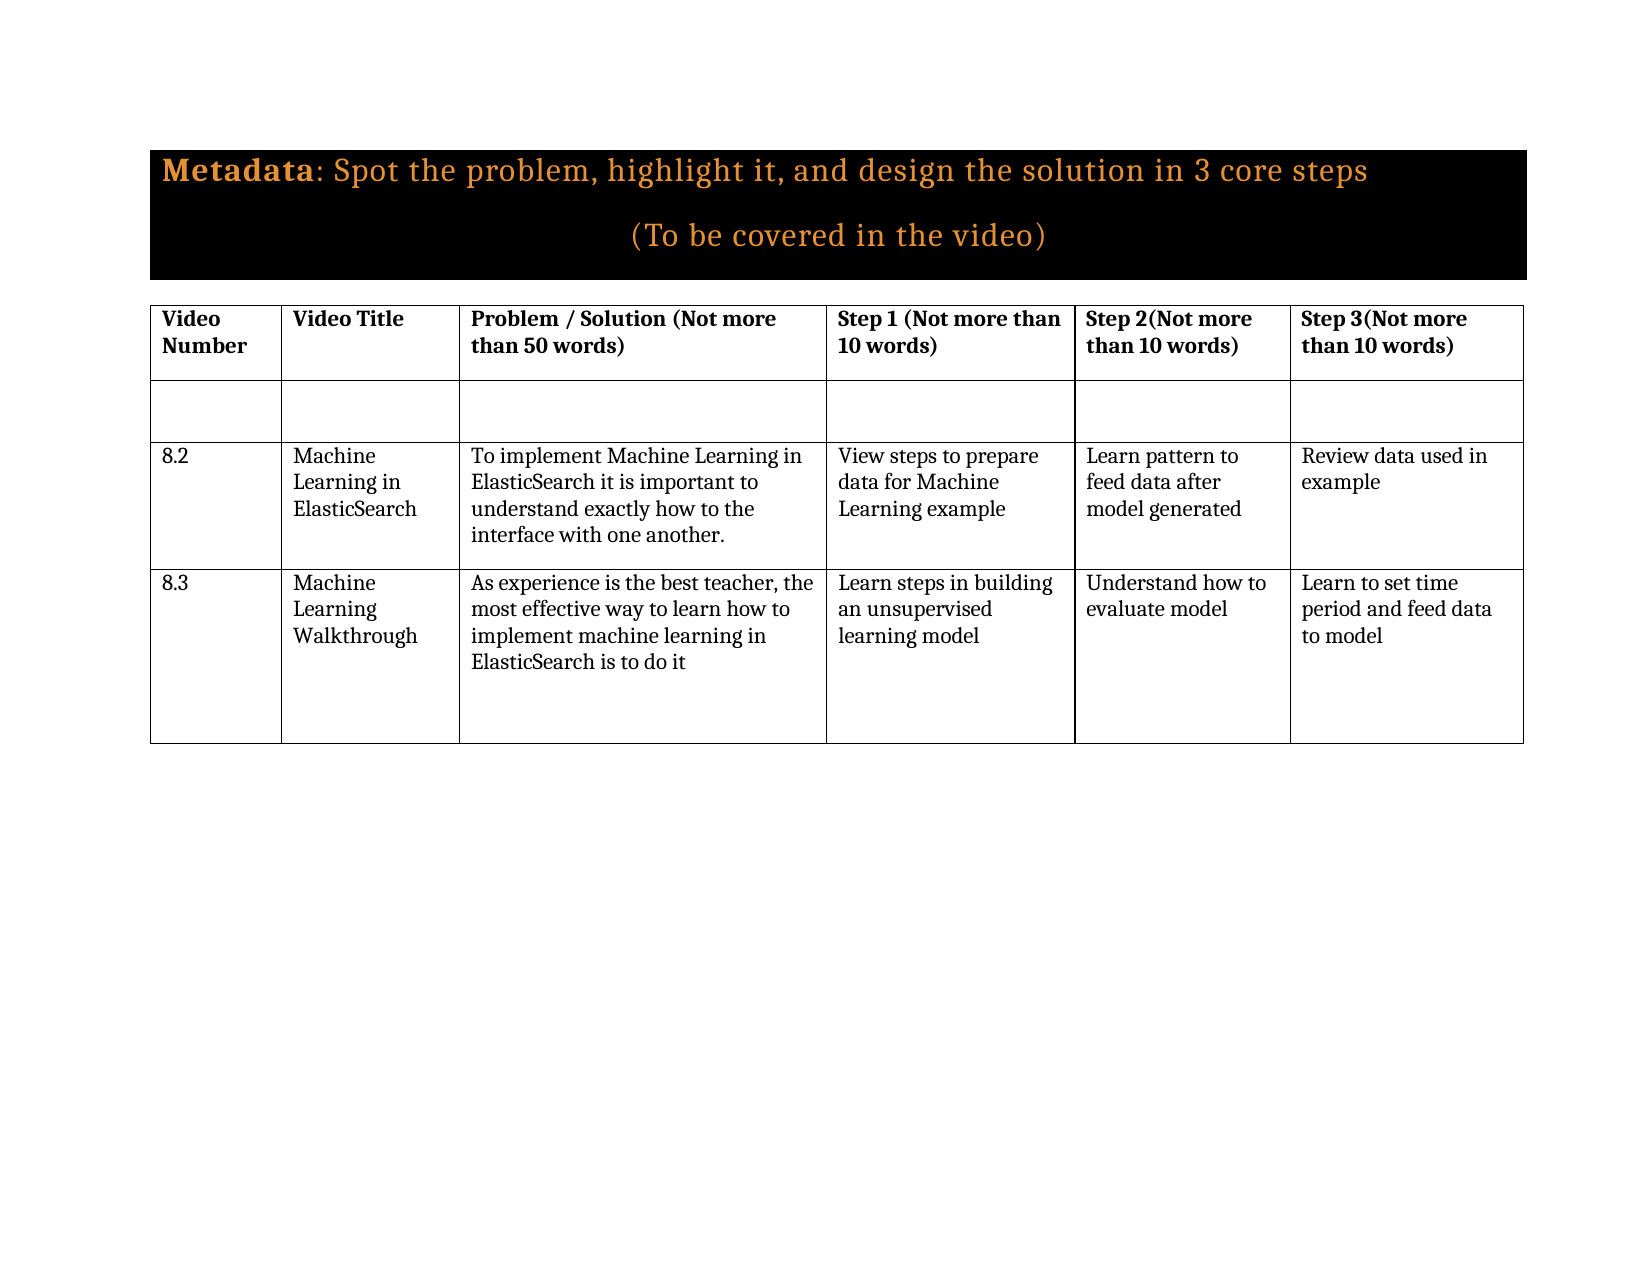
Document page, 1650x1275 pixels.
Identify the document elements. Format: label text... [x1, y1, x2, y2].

table_cell [282, 381, 459, 442]
table_header Step 1 (Not more than 10 words) [827, 306, 1074, 380]
table_cell [1076, 381, 1290, 442]
table_cell 8.2 [151, 443, 281, 569]
table_header Problem / Solution (Not more than 50 words) [460, 306, 826, 380]
table_cell Understand how to evaluate model [1076, 570, 1290, 743]
table_cell Learn to set time period and feed data to model [1291, 570, 1523, 743]
table_header Metadata: Spot the problem, highlight it, and design the solution in 3 core steps (To be covered in the video) [151, 151, 1526, 279]
table_header Step 2(Not more than 10 words) [1076, 306, 1290, 380]
table_cell [1291, 381, 1523, 442]
table_cell View steps to prepare data for Machine Learning example [827, 443, 1074, 569]
table_header Video Number [151, 306, 281, 380]
table_cell To implement Machine Learning in ElasticSearch it is important to understand exactly how to the interface with one another. [460, 443, 826, 569]
table_cell Machine Learning Walkthrough [282, 570, 459, 743]
table_header Video Title [282, 306, 459, 380]
table_cell Learn steps in building an unsupervised learning model [827, 570, 1074, 743]
table_cell As experience is the best teacher, the most effective way to learn how to implement machine learning in ElasticSearch is to do it [460, 570, 826, 743]
table_cell [151, 381, 281, 442]
table_cell [460, 381, 826, 442]
table_cell 8.3 [151, 570, 281, 743]
table_cell Machine Learning in ElasticSearch [282, 443, 459, 569]
table_cell Review data used in example [1291, 443, 1523, 569]
table_cell Learn pattern to feed data after model generated [1076, 443, 1290, 569]
table_cell [827, 381, 1074, 442]
table_header Step 3(Not more than 10 words) [1291, 306, 1523, 380]
